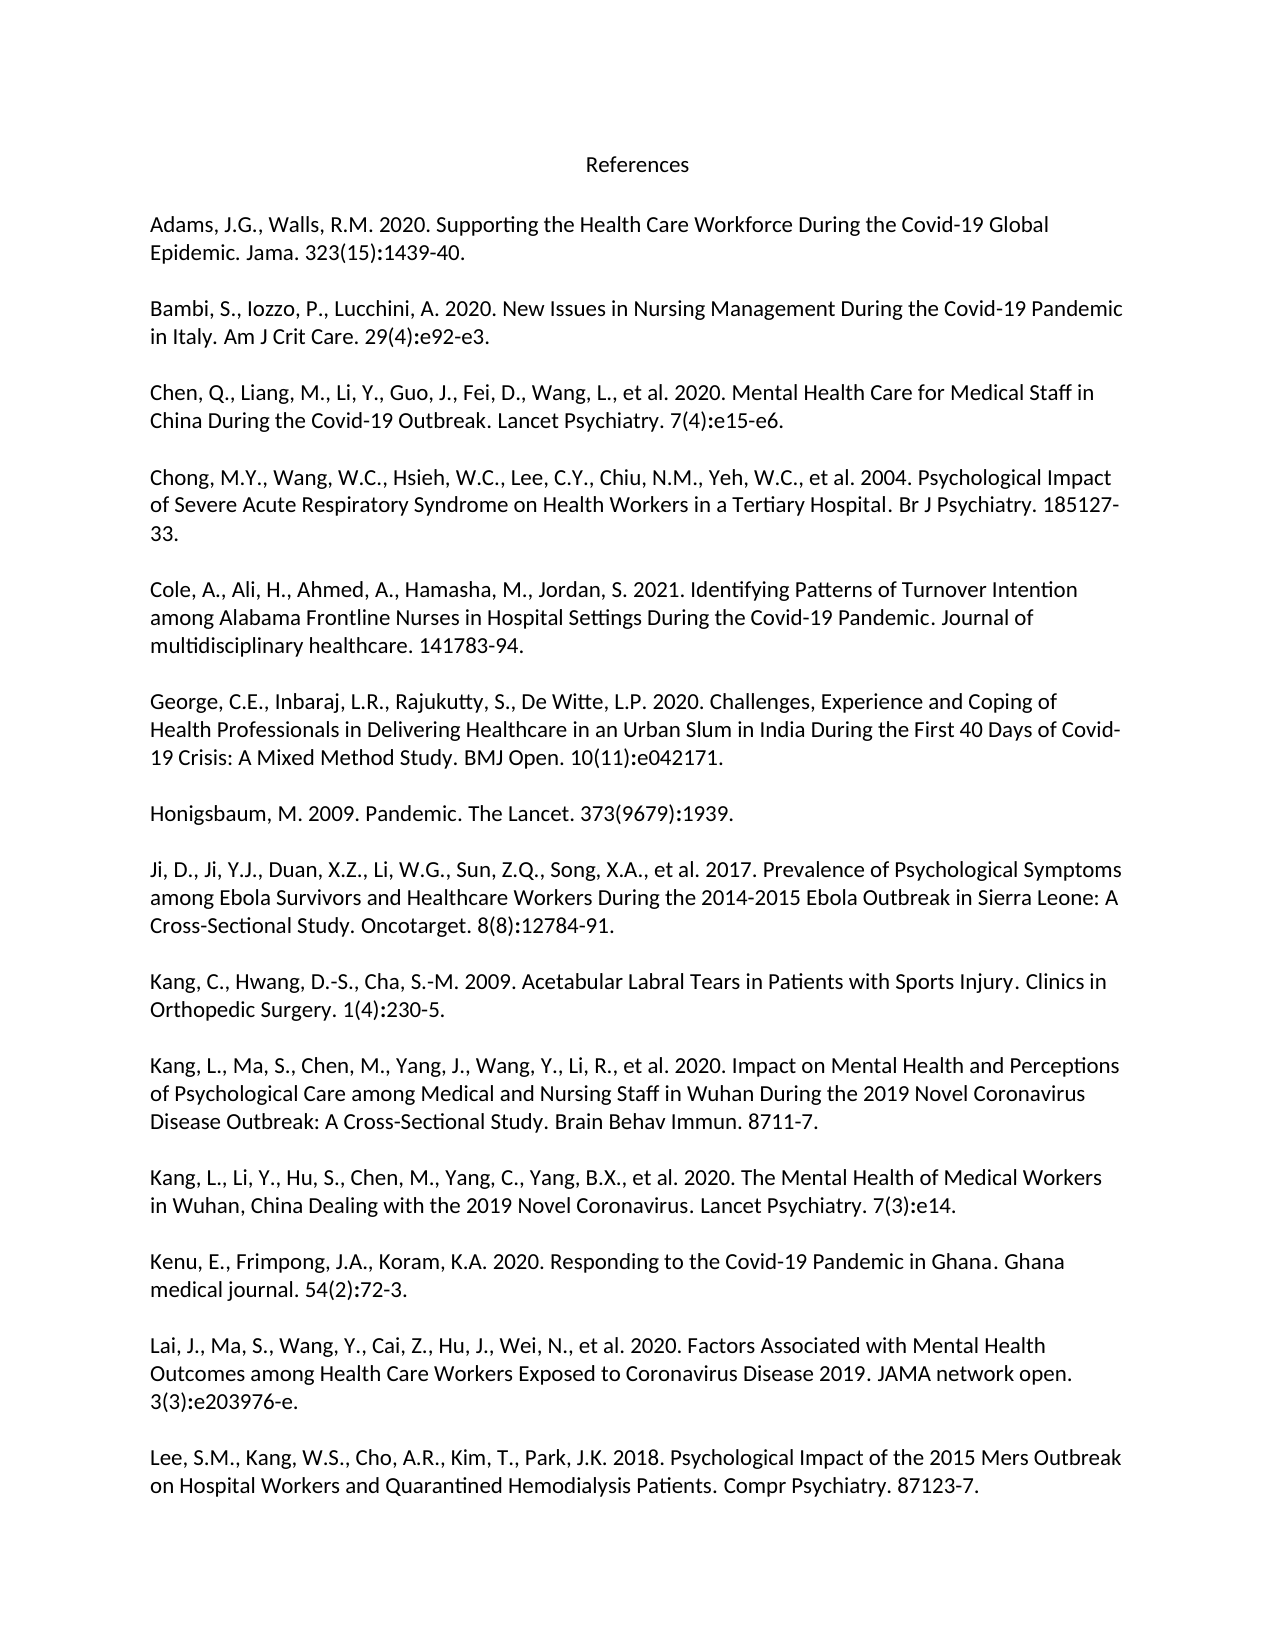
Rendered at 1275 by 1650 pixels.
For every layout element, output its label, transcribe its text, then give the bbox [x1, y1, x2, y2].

text Kenu, E., Frimpong, J.A., Koram, K.A. 2020. Responding to the Covid-19 Pandemic in Ghana. Ghana medical journal. 54(2):72-3. [150, 1247, 1125, 1303]
text George, C.E., Inbaraj, L.R., Rajukutty, S., De Witte, L.P. 2020. Challenges, Experience and Coping of Health Professionals in Delivering Healthcare in an Urban Slum in India During the First 40 Days of Covid-19 Crisis: A Mixed Method Study. BMJ Open. 10(11):e042171. [150, 687, 1125, 771]
text Cole, A., Ali, H., Ahmed, A., Hamasha, M., Jordan, S. 2021. Identifying Patterns of Turnover Intention among Alabama Frontline Nurses in Hospital Settings During the Covid-19 Pandemic. Journal of multidisciplinary healthcare. 141783-94. [150, 575, 1125, 659]
text Lai, J., Ma, S., Wang, Y., Cai, Z., Hu, J., Wei, N., et al. 2020. Factors Associated with Mental Health Outcomes among Health Care Workers Exposed to Coronavirus Disease 2019. JAMA network open. 3(3):e203976-e. [150, 1331, 1125, 1415]
text Lee, S.M., Kang, W.S., Cho, A.R., Kim, T., Park, J.K. 2018. Psychological Impact of the 2015 Mers Outbreak on Hospital Workers and Quarantined Hemodialysis Patients. Compr Psychiatry. 87123-7. [150, 1443, 1125, 1499]
text Chong, M.Y., Wang, W.C., Hsieh, W.C., Lee, C.Y., Chiu, N.M., Yeh, W.C., et al. 2004. Psychological Impact of Severe Acute Respiratory Syndrome on Health Workers in a Tertiary Hospital. Br J Psychiatry. 185127-33. [150, 463, 1125, 547]
text Kang, L., Li, Y., Hu, S., Chen, M., Yang, C., Yang, B.X., et al. 2020. The Mental Health of Medical Workers in Wuhan, China Dealing with the 2019 Novel Coronavirus. Lancet Psychiatry. 7(3):e14. [150, 1163, 1125, 1219]
text Honigsbaum, M. 2009. Pandemic. The Lancet. 373(9679):1939. [150, 799, 1125, 827]
text Bambi, S., Iozzo, P., Lucchini, A. 2020. New Issues in Nursing Management During the Covid-19 Pandemic in Italy. Am J Crit Care. 29(4):e92-e3. [150, 294, 1125, 351]
title References [150, 150, 1125, 178]
text Ji, D., Ji, Y.J., Duan, X.Z., Li, W.G., Sun, Z.Q., Song, X.A., et al. 2017. Prevalence of Psychological Symptoms among Ebola Survivors and Healthcare Workers During the 2014-2015 Ebola Outbreak in Sierra Leone: A Cross-Sectional Study. Oncotarget. 8(8):12784-91. [150, 855, 1125, 939]
text Kang, L., Ma, S., Chen, M., Yang, J., Wang, Y., Li, R., et al. 2020. Impact on Mental Health and Perceptions of Psychological Care among Medical and Nursing Staff in Wuhan During the 2019 Novel Coronavirus Disease Outbreak: A Cross-Sectional Study. Brain Behav Immun. 8711-7. [150, 1051, 1125, 1135]
text Kang, C., Hwang, D.-S., Cha, S.-M. 2009. Acetabular Labral Tears in Patients with Sports Injury. Clinics in Orthopedic Surgery. 1(4):230-5. [150, 967, 1125, 1023]
text Adams, J.G., Walls, R.M. 2020. Supporting the Health Care Workforce During the Covid-19 Global Epidemic. Jama. 323(15):1439-40. [150, 210, 1125, 266]
text Chen, Q., Liang, M., Li, Y., Guo, J., Fei, D., Wang, L., et al. 2020. Mental Health Care for Medical Staff in China During the Covid-19 Outbreak. Lancet Psychiatry. 7(4):e15-e6. [150, 378, 1125, 434]
